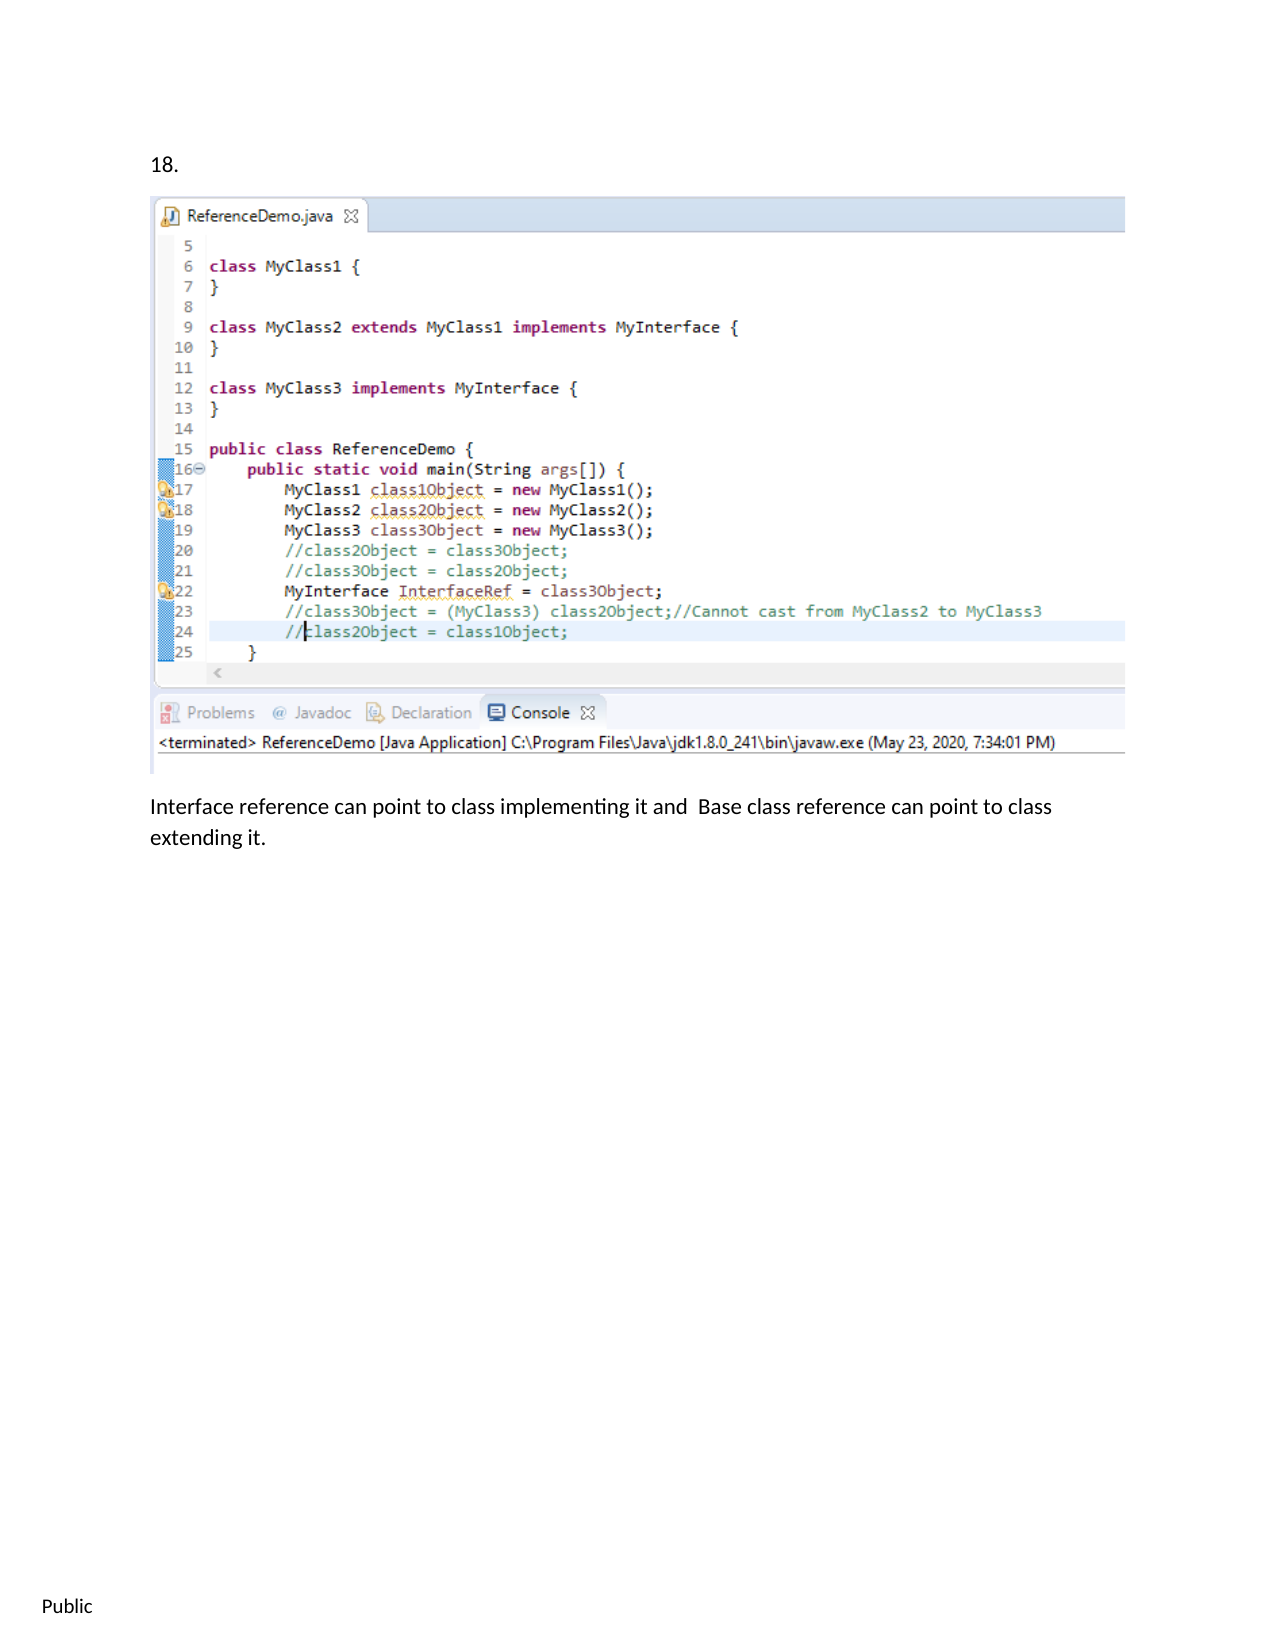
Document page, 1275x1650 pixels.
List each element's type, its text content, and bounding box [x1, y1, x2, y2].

text 18. [150, 150, 1125, 178]
picture [150, 196, 1125, 774]
text Interface reference can point to class implementing it and Base class reference can point to class extending it. [150, 792, 1125, 851]
